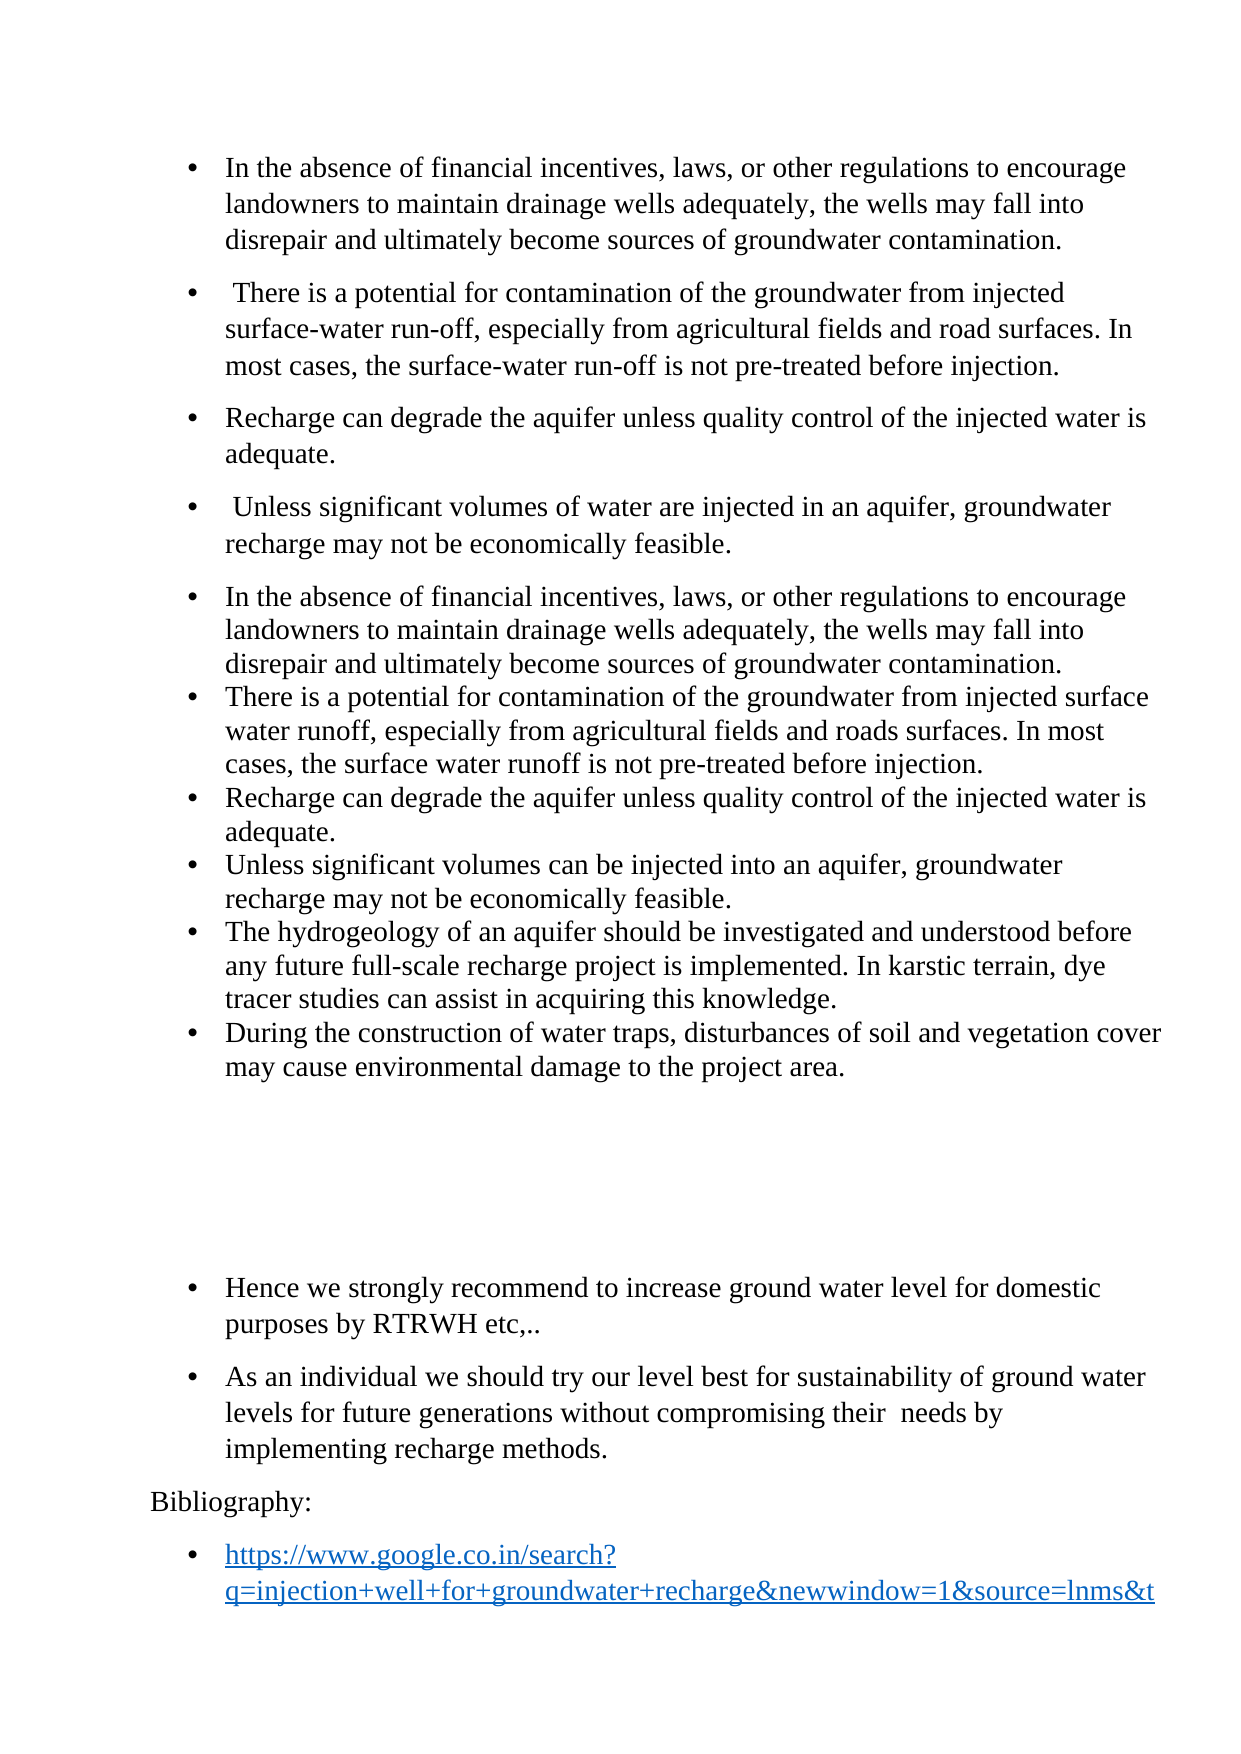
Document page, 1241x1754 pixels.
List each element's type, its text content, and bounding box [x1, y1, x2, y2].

list Unless significant volumes can be injected into an aquifer, groundwater recharge may not be economically feasible. [187, 847, 1165, 914]
list Recharge can degrade the aquifer unless quality control of the injected water is adequate. [187, 780, 1165, 847]
list There is a potential for contamination of the groundwater from injected surface water runoff, especially from agricultural fields and roads surfaces. In most cases, the surface water runoff is not pre-treated before injection. [187, 679, 1165, 780]
list In the absence of financial incentives, laws, or other regulations to encourage landowners to maintain drainage wells adequately, the wells may fall into disrepair and ultimately become sources of groundwater contamination. [187, 150, 1165, 256]
list In the absence of financial incentives, laws, or other regulations to encourage landowners to maintain drainage wells adequately, the wells may fall into disrepair and ultimately become sources of groundwater contamination. [187, 578, 1165, 679]
list During the construction of water traps, disturbances of soil and vegetation cover may cause environmental damage to the project area. [187, 1015, 1165, 1082]
list There is a potential for contamination of the groundwater from injected surface-water run-off, especially from agricultural fields and road surfaces. In most cases, the surface-water run-off is not pre-treated before injection. [187, 275, 1165, 381]
text Bibliography: [150, 1484, 1165, 1518]
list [187, 1537, 1165, 1607]
list As an individual we should try our level best for sustainability of ground water levels for future generations without compromising their needs by implementing recharge methods. [187, 1359, 1165, 1465]
list Unless significant volumes of water are injected in an aquifer, groundwater recharge may not be economically feasible. [187, 489, 1165, 559]
list Recharge can degrade the aquifer unless quality control of the injected water is adequate. [187, 400, 1165, 470]
list Hence we strongly recommend to increase ground water level for domestic purposes by RTRWH etc,.. [187, 1270, 1165, 1340]
list The hydrogeology of an aquifer should be investigated and understood before any future full-scale recharge project is implemented. In karstic terrain, dye tracer studies can assist in acquiring this knowledge. [187, 914, 1165, 1015]
